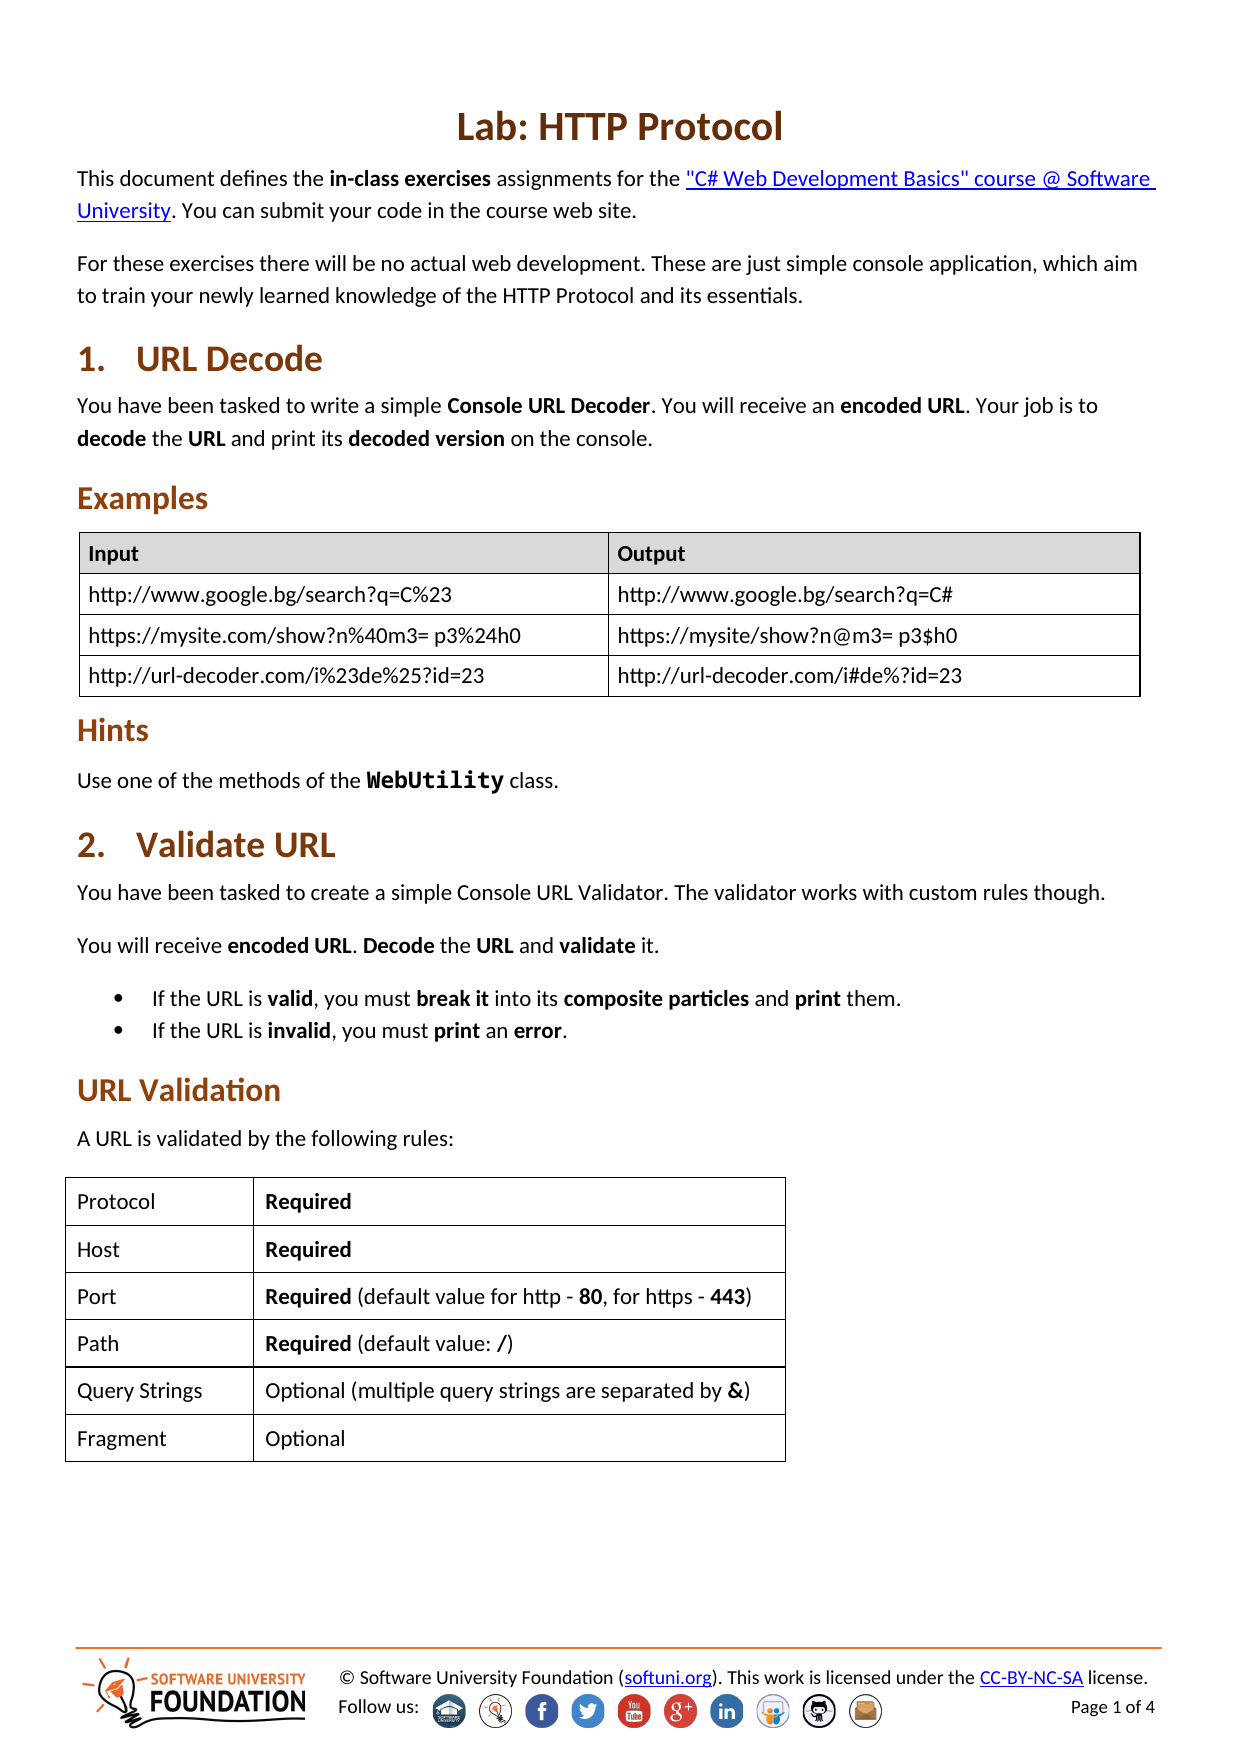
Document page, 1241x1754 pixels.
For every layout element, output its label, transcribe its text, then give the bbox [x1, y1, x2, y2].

table_cell Query Strings [66, 1368, 253, 1414]
picture [479, 1694, 512, 1728]
table_cell Host [66, 1226, 253, 1272]
subtitle URL Validation [77, 1069, 1163, 1110]
picture [664, 1694, 697, 1728]
picture [849, 1694, 882, 1728]
subtitle Examples [77, 477, 1163, 517]
table_cell Port [66, 1273, 253, 1319]
text You will receive encoded URL. Decode the URL and validate it. [77, 931, 1163, 959]
table_header Required [254, 1178, 785, 1224]
list If the URL is valid, you must break it into its composite particles and print them. [114, 984, 1163, 1012]
subtitle Hints [77, 709, 1163, 750]
subtitle Lab: HTTP Protocol [77, 99, 1163, 150]
table_cell http://www.google.bg/search?q=C%23 [80, 574, 608, 614]
list Validate URL [77, 821, 1163, 867]
text Use one of the methods of the WebUtility class. [77, 764, 1163, 796]
table_header Output [609, 533, 1139, 573]
text For these exercises there will be no actual web development. These are just simple console application, which aim to train your newly learned knowledge of the HTTP Protocol and its essentials. [77, 249, 1163, 310]
table_cell https://mysite/show?n@m3= p3$h0 [609, 615, 1139, 655]
table_cell http://url-decoder.com/i#de%?id=23 [609, 656, 1139, 696]
list URL Decode [77, 335, 1163, 381]
picture [81, 1656, 305, 1729]
table_cell https://mysite.com/show?n%40m3= p3%24h0 [80, 615, 608, 655]
table_cell Required [254, 1226, 785, 1272]
table_cell http://url-decoder.com/i%23de%25?id=23 [80, 656, 608, 696]
picture [571, 1694, 605, 1728]
picture [756, 1694, 790, 1728]
picture [802, 1694, 836, 1728]
table_cell http://www.google.bg/search?q=C# [609, 574, 1139, 614]
table_cell Optional [254, 1415, 785, 1461]
text You have been tasked to write a simple Console URL Decoder. You will receive an encoded URL. Your job is to decode the URL and print its decoded version on the console. [77, 392, 1163, 452]
text A URL is validated by the following rules: [77, 1124, 1163, 1152]
text You have been tasked to create a simple Console URL Validator. The validator works with custom rules though. [77, 878, 1163, 906]
table_cell Required (default value for http - 80, for https - 443) [254, 1273, 785, 1319]
table_header Input [80, 533, 608, 573]
text This document defines the in-class exercises assignments for the "C# Web Development Basics" course @ Software University. You can submit your code in the course web site. [77, 164, 1163, 224]
picture [710, 1694, 744, 1728]
table_header Protocol [66, 1178, 253, 1224]
table_cell Path [66, 1320, 253, 1366]
table_cell Fragment [66, 1415, 253, 1461]
picture [432, 1694, 466, 1728]
table_cell Optional (multiple query strings are separated by &) [254, 1368, 785, 1414]
table_cell Required (default value: /) [254, 1320, 785, 1366]
picture [525, 1694, 559, 1728]
list If the URL is invalid, you must print an error. [114, 1016, 1163, 1044]
picture [617, 1694, 651, 1728]
